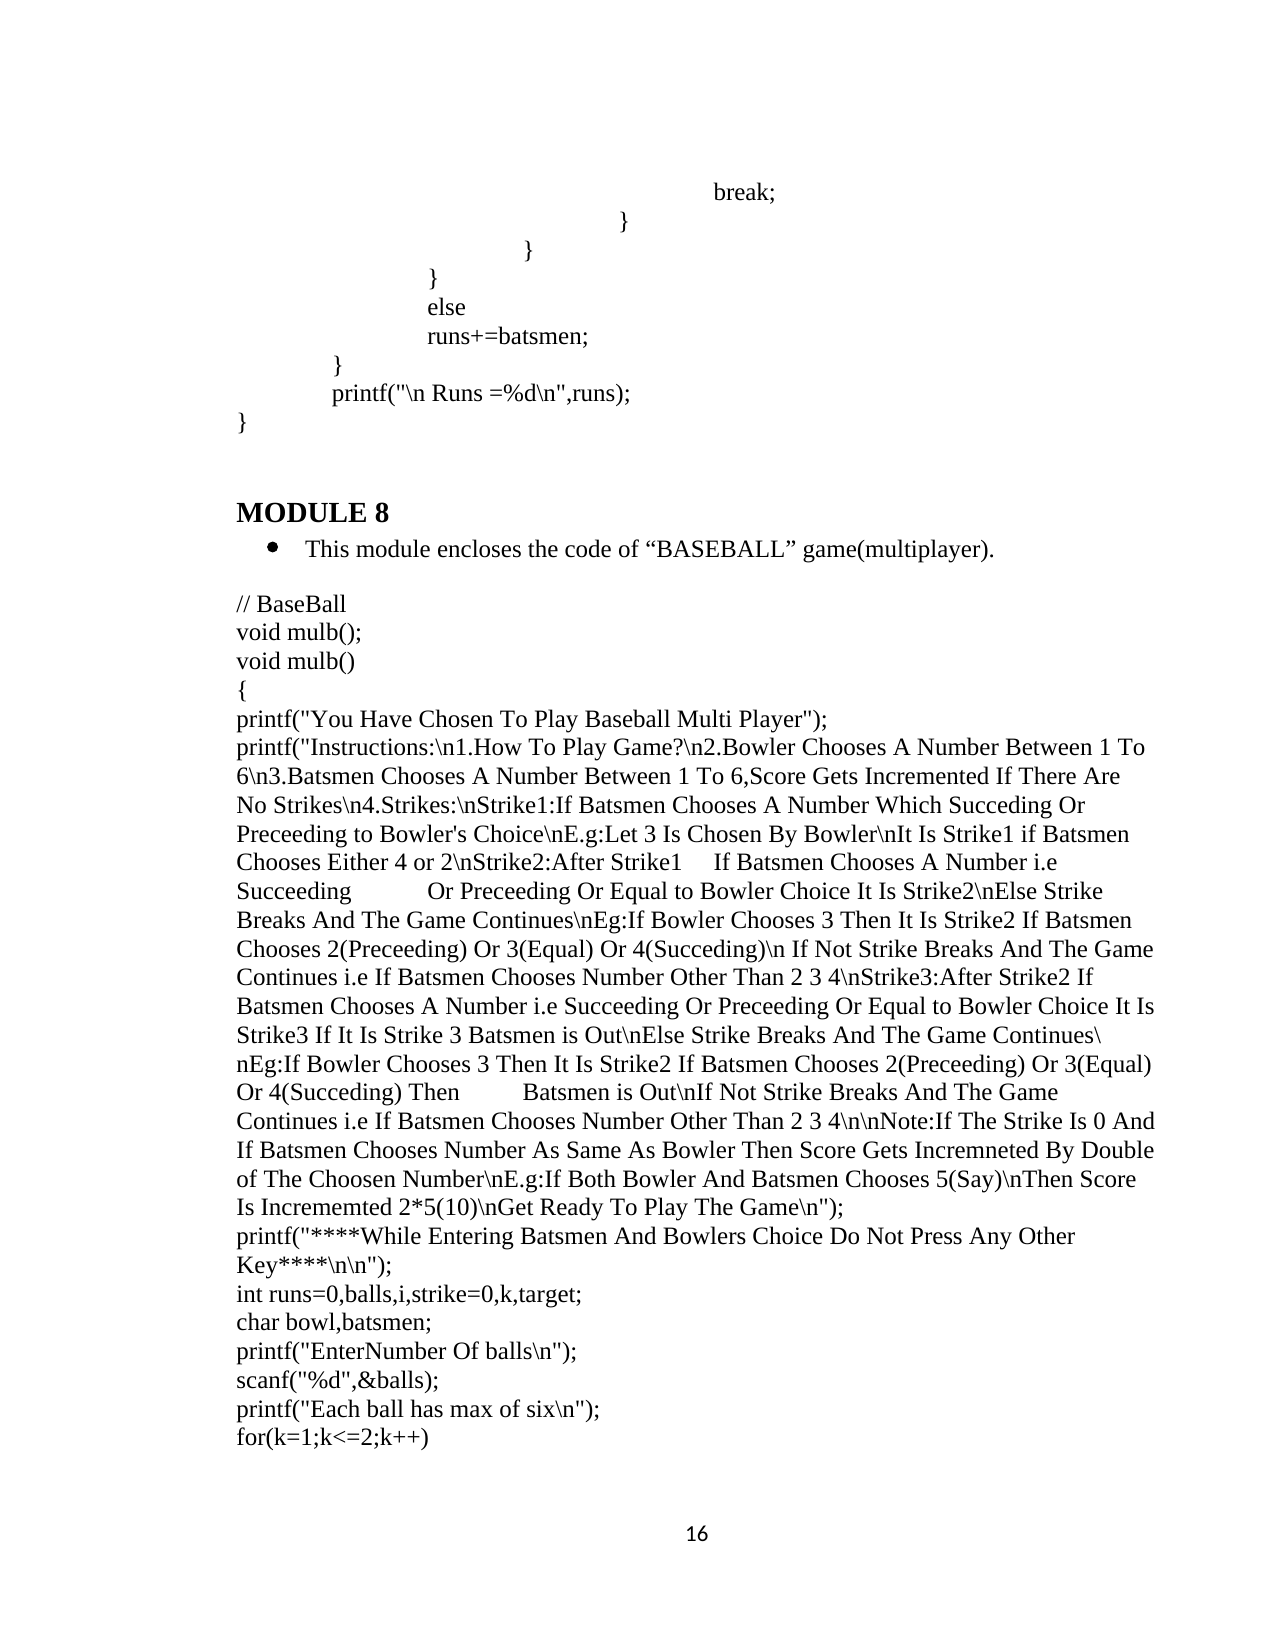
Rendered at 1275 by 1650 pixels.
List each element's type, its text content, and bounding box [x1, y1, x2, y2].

text break; [236, 177, 1157, 206]
text } [236, 263, 1157, 292]
text // BaseBall [236, 589, 1157, 617]
text for(k=1;k<=2;k++) [236, 1422, 1157, 1451]
text int runs=0,balls,i,strike=0,k,target; [236, 1279, 1157, 1307]
text printf("You Have Chosen To Play Baseball Multi Player"); [236, 704, 1157, 732]
text scanf("%d",&balls); [236, 1365, 1157, 1394]
text void mulb(); [236, 617, 1157, 646]
text } [236, 350, 1157, 378]
text char bowl,batsmen; [236, 1307, 1157, 1336]
text } [236, 206, 1157, 235]
text { [236, 675, 1157, 704]
text } [236, 407, 1157, 436]
text void mulb() [236, 646, 1157, 675]
text printf("Each ball has max of six\n"); [236, 1394, 1157, 1422]
text } [236, 235, 1157, 263]
text printf("Instructions:\n1.How To Play Game?\n2.Bowler Chooses A Number Between 1 To 6\n3.Batsmen Chooses A Number Between 1 To 6,Score Gets Incremented If There Are No Strikes\n4.Strikes:\nStrike1:If Batsmen Chooses A Number Which Succeding Or Preceeding to Bowler's Choice\nE.g:Let 3 Is Chosen By Bowler\nIt Is Strike1 if Batsmen Chooses Either 4 or 2\nStrike2:After Strike1 If Batsmen Chooses A Number i.e Succeeding Or Preceeding Or Equal to Bowler Choice It Is Strike2\nElse Strike Breaks And The Game Continues\nEg:If Bowler Chooses 3 Then It Is Strike2 If Batsmen Chooses 2(Preceeding) Or 3(Equal) Or 4(Succeding)\n If Not Strike Breaks And The Game Continues i.e If Batsmen Chooses Number Other Than 2 3 4\nStrike3:After Strike2 If Batsmen Chooses A Number i.e Succeeding Or Preceeding Or Equal to Bowler Choice It Is Strike3 If It Is Strike 3 Batsmen is Out\nElse Strike Breaks And The Game Continues\nEg:If Bowler Chooses 3 Then It Is Strike2 If Batsmen Chooses 2(Preceeding) Or 3(Equal) Or 4(Succeding) Then Batsmen is Out\nIf Not Strike Breaks And The Game Continues i.e If Batsmen Chooses Number Other Than 2 3 4\n\nNote:If The Strike Is 0 And If Batsmen Chooses Number As Same As Bowler Then Score Gets Incremneted By Double of The Choosen Number\nE.g:If Both Bowler And Batsmen Chooses 5(Say)\nThen Score Is Incrememted 2*5(10)\nGet Ready To Play The Game\n"); [236, 732, 1157, 1221]
text else [236, 292, 1157, 321]
list This module encloses the code of “BASEBALL” game(multiplayer). [267, 534, 1157, 563]
text printf("\n Runs =%d\n",runs); [236, 378, 1157, 407]
text printf("EnterNumber Of balls\n"); [236, 1336, 1157, 1365]
text printf("****While Entering Batsmen And Bowlers Choice Do Not Press Any Other Key****\n\n"); [236, 1221, 1157, 1279]
text runs+=batsmen; [236, 321, 1157, 350]
subtitle MODULE 8 [236, 495, 1157, 529]
